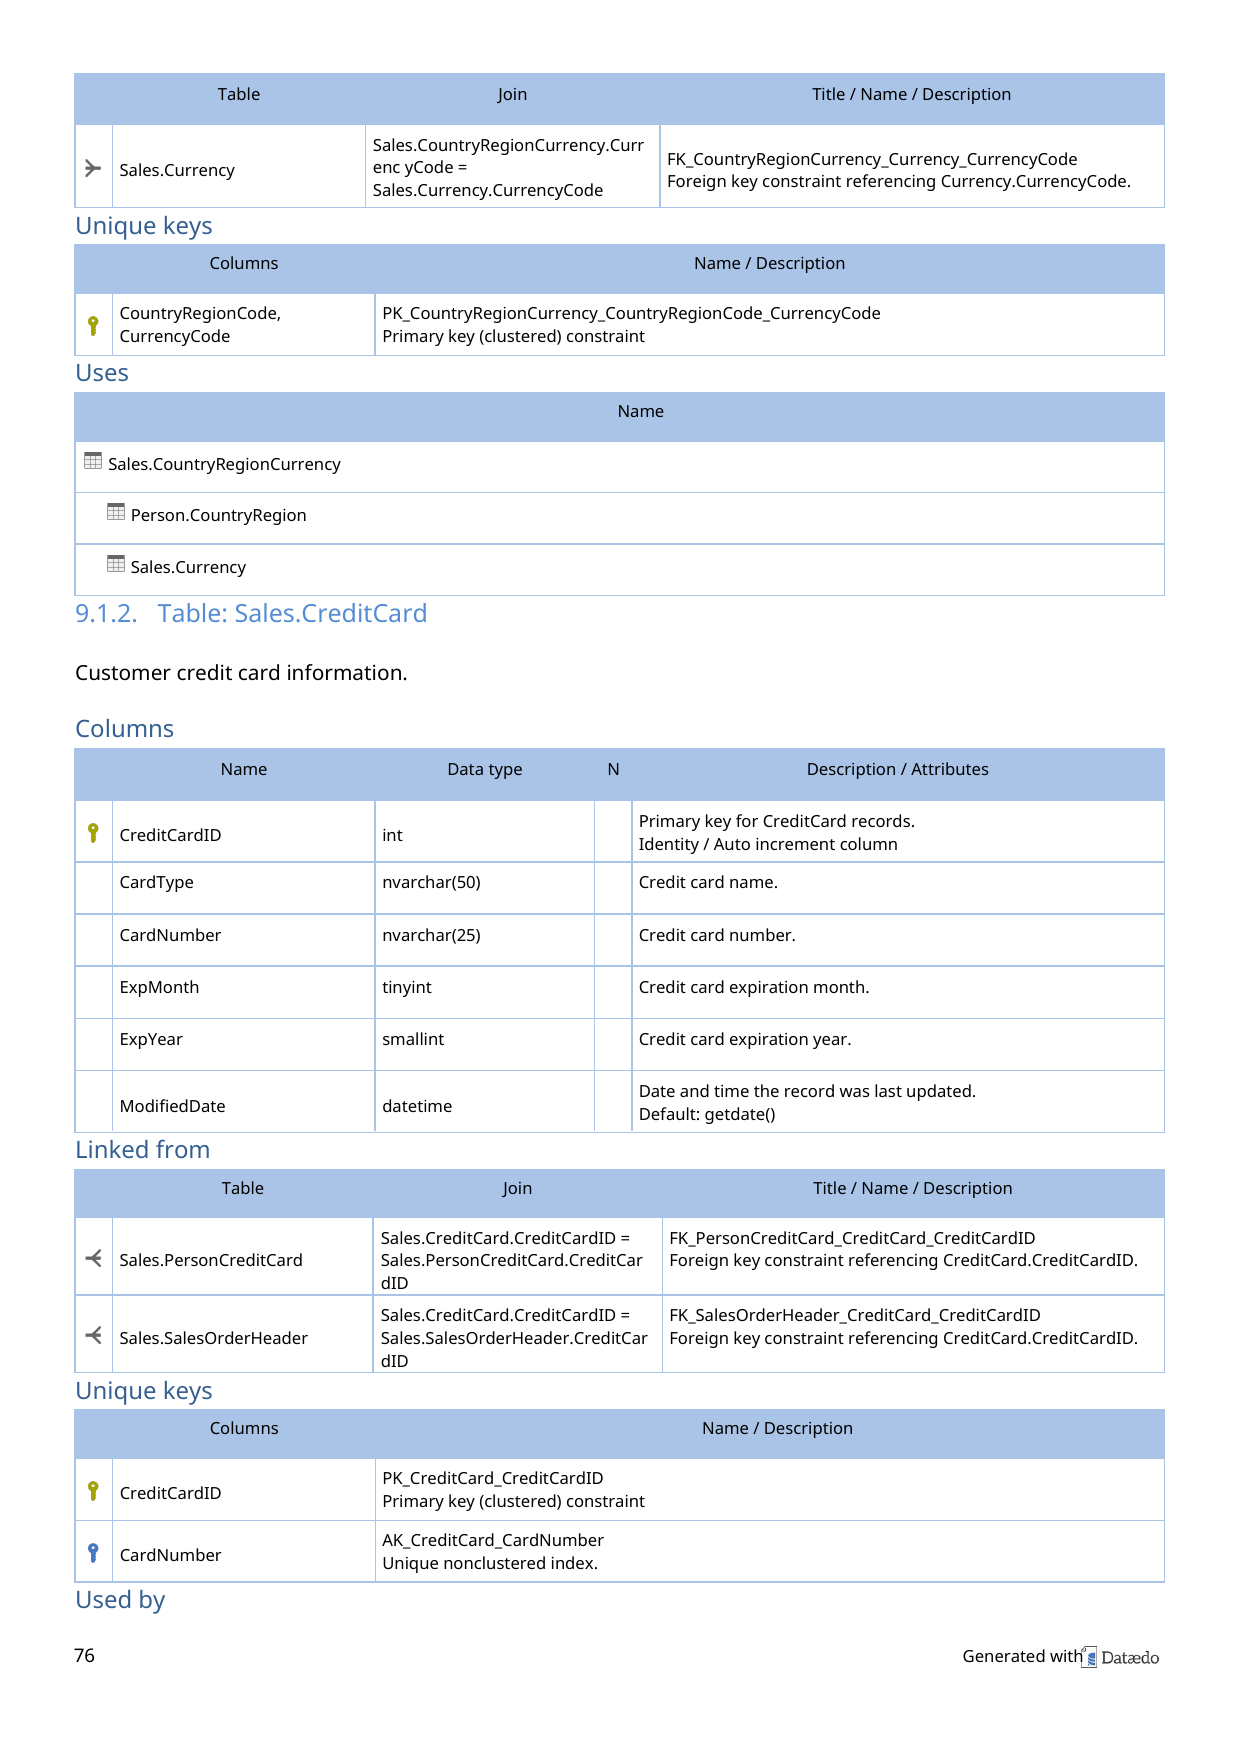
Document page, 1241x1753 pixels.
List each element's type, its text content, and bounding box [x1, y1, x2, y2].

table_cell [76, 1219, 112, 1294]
text Linked from [75, 1133, 1161, 1166]
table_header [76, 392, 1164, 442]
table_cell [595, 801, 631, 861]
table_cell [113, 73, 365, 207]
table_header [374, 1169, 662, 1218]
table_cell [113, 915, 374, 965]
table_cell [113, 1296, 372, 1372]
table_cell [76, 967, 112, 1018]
picture [1079, 1644, 1162, 1670]
text Uses [75, 356, 1161, 389]
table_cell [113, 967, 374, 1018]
text Customer credit card information. [75, 658, 477, 686]
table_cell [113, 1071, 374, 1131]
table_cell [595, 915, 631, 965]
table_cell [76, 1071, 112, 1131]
picture [82, 157, 104, 179]
text Unique keys [75, 1373, 1161, 1406]
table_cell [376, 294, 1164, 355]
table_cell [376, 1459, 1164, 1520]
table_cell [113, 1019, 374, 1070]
picture [105, 500, 127, 522]
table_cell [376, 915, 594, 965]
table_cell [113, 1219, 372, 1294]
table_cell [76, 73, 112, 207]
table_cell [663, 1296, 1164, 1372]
picture [82, 1325, 104, 1346]
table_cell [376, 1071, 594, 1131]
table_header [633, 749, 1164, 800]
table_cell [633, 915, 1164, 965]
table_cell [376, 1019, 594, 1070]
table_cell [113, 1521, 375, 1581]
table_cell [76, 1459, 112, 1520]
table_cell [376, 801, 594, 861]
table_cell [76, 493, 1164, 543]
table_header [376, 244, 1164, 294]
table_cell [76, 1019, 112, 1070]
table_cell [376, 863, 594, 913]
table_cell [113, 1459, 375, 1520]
picture [82, 1480, 104, 1502]
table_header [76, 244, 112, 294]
picture [82, 449, 104, 471]
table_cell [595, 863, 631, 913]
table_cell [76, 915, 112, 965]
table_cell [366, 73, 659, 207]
text Columns [75, 712, 1161, 744]
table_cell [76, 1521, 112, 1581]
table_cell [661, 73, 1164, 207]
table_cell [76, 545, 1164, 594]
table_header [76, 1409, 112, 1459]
picture [82, 1542, 104, 1564]
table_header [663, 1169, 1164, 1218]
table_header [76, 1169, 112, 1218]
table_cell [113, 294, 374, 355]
picture [82, 315, 104, 337]
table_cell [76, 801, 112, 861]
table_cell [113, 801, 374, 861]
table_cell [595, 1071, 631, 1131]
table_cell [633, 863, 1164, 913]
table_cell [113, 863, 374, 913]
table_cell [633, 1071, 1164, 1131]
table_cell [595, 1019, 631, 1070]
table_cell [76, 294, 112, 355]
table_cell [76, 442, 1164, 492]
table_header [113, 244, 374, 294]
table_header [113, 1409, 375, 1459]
subtitle 9.1.2. Table: Sales.CreditCard [75, 596, 477, 630]
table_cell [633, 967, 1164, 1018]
picture [82, 1247, 104, 1269]
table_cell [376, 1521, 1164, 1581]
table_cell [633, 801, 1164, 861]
picture [105, 552, 127, 574]
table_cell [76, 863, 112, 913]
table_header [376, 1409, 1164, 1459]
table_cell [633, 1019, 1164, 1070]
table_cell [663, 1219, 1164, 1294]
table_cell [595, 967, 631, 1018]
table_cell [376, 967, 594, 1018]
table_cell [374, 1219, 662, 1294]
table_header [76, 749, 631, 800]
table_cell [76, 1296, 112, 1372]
picture [82, 822, 104, 844]
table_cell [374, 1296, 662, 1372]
text Unique keys [75, 208, 1161, 241]
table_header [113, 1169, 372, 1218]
text Used by [75, 1583, 1161, 1615]
